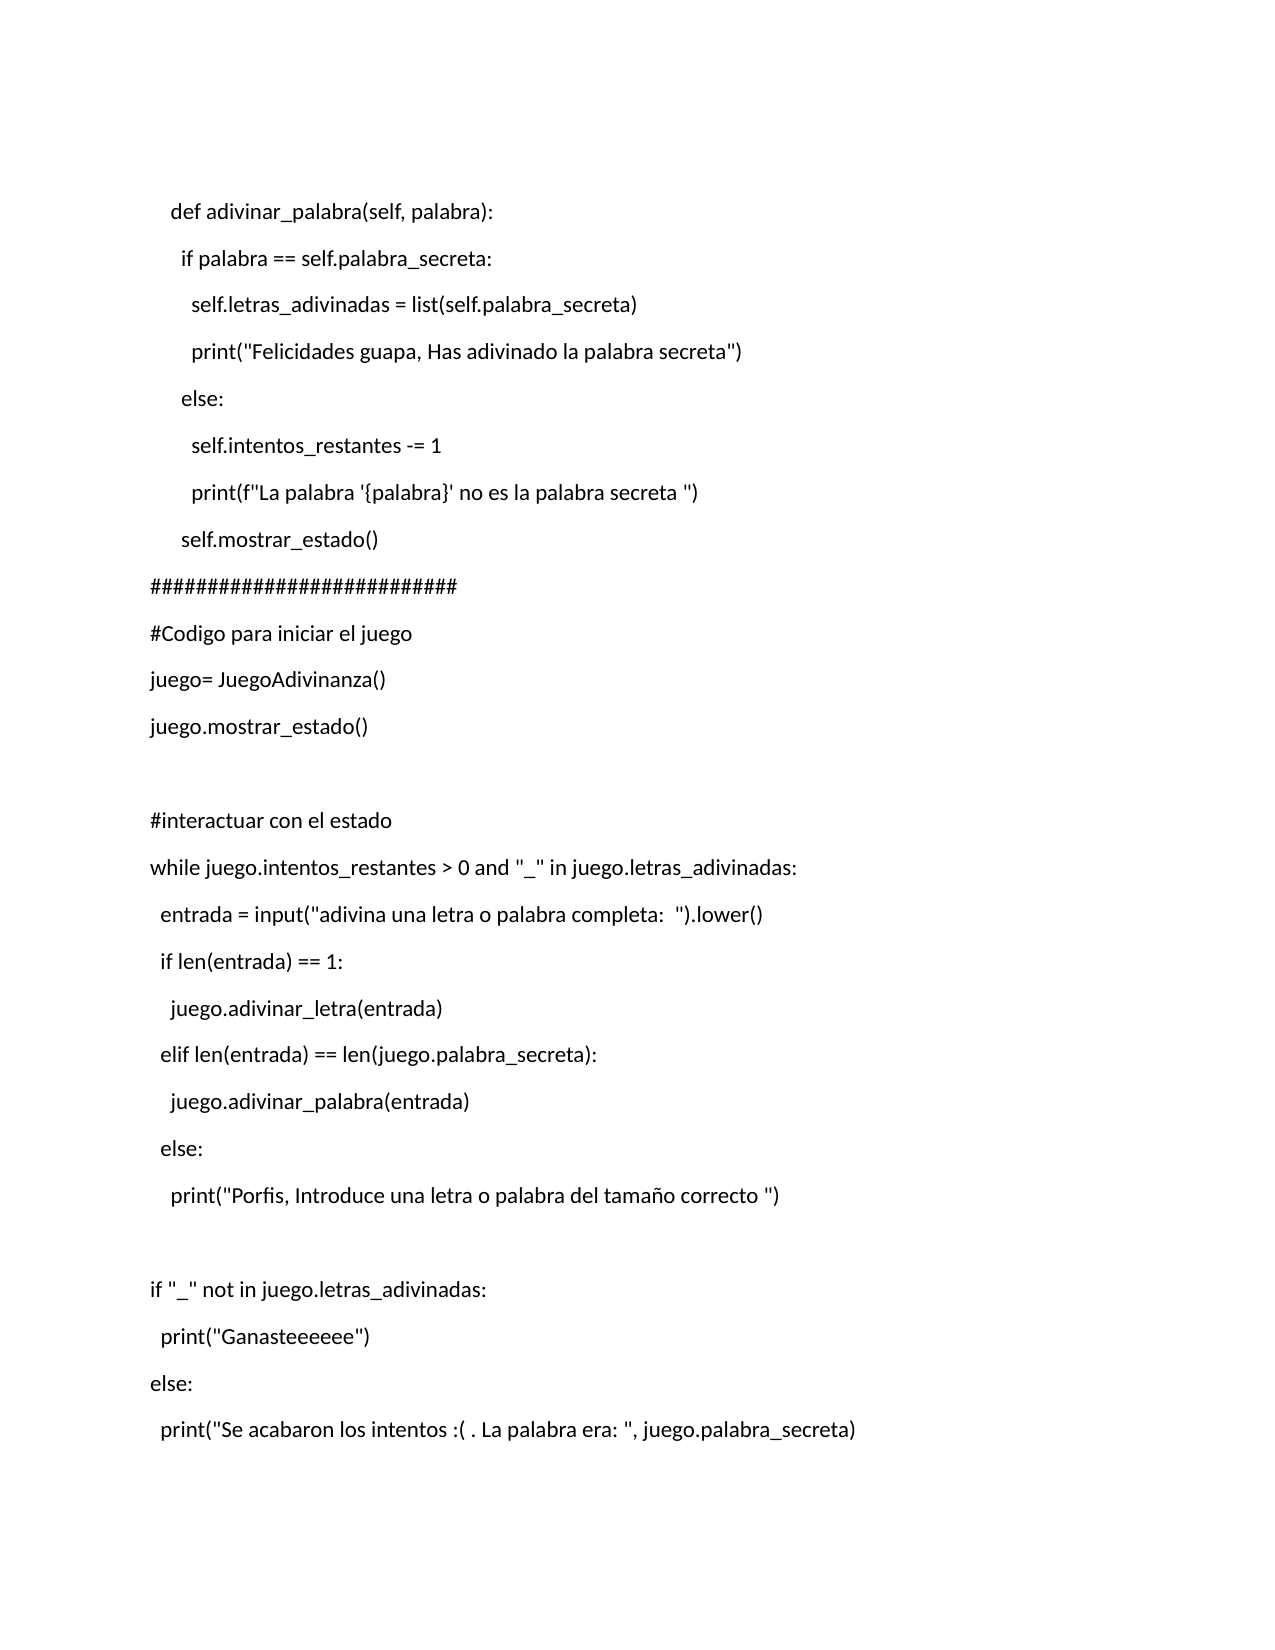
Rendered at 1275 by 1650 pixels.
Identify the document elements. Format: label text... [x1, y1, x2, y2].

text print("Porfis, Introduce una letra o palabra del tamaño correcto ") [150, 1181, 1125, 1209]
text juego.adivinar_letra(entrada) [150, 994, 1125, 1022]
text if "_" not in juego.letras_adivinadas: [150, 1275, 1125, 1303]
text if palabra == self.palabra_secreta: [150, 244, 1125, 272]
text print(f"La palabra '{palabra}' no es la palabra secreta ") [150, 478, 1125, 506]
text self.intentos_restantes -= 1 [150, 431, 1125, 459]
text print("Ganasteeeeee") [150, 1322, 1125, 1350]
text juego.mostrar_estado() [150, 712, 1125, 741]
text entrada = input("adivina una letra o palabra completa: ").lower() [150, 900, 1125, 928]
text print("Se acabaron los intentos :( . La palabra era: ", juego.palabra_secreta) [150, 1416, 1125, 1444]
text else: [150, 1369, 1125, 1397]
text while juego.intentos_restantes > 0 and "_" in juego.letras_adivinadas: [150, 853, 1125, 881]
text #Codigo para iniciar el juego [150, 619, 1125, 647]
text elif len(entrada) == len(juego.palabra_secreta): [150, 1041, 1125, 1069]
text self.letras_adivinadas = list(self.palabra_secreta) [150, 291, 1125, 319]
text juego= JuegoAdivinanza() [150, 666, 1125, 694]
text self.mostrar_estado() [150, 525, 1125, 553]
text def adivinar_palabra(self, palabra): [150, 197, 1125, 225]
text if len(entrada) == 1: [150, 947, 1125, 975]
text ########################### [150, 572, 1125, 600]
text else: [150, 1134, 1125, 1162]
text juego.adivinar_palabra(entrada) [150, 1087, 1125, 1116]
text else: [150, 384, 1125, 412]
text #interactuar con el estado [150, 806, 1125, 834]
text print("Felicidades guapa, Has adivinado la palabra secreta") [150, 337, 1125, 366]
